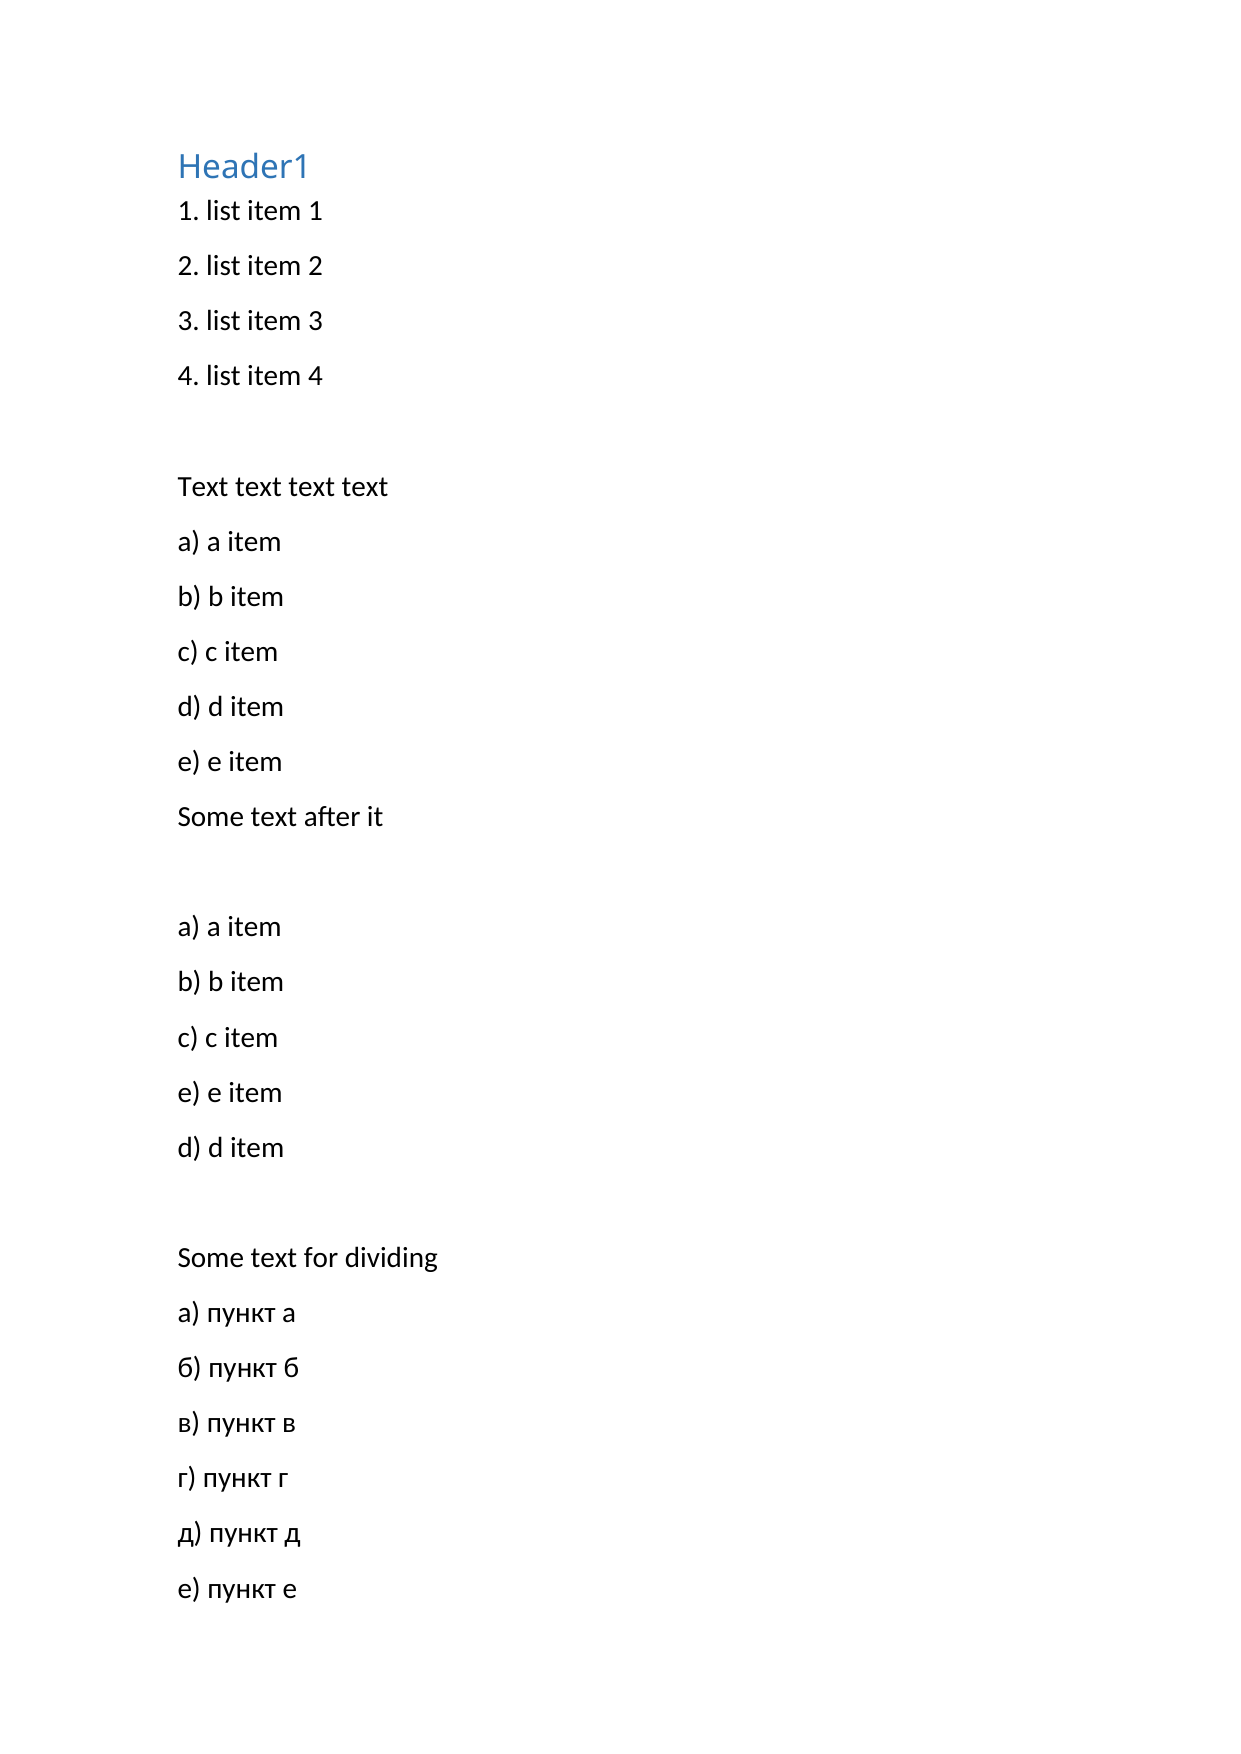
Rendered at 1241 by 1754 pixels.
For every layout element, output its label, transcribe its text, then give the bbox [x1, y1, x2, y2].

text Some text after it [177, 798, 1152, 834]
text d) d item [177, 688, 1152, 724]
subtitle Header1 [177, 143, 1152, 188]
text a) a item [177, 908, 1152, 944]
text d) d item [177, 1129, 1152, 1164]
text e) e item [177, 1074, 1152, 1109]
text 4. list item 4 [177, 357, 1152, 393]
text c) c item [177, 1019, 1152, 1054]
text 3. list item 3 [177, 302, 1152, 338]
text 2. list item 2 [177, 247, 1152, 283]
text 1. list item 1 [177, 192, 1152, 228]
text в) пункт в [177, 1404, 1152, 1440]
text е) пункт е [177, 1570, 1152, 1605]
text г) пункт г [177, 1459, 1152, 1495]
text а) пункт а [177, 1294, 1152, 1330]
text e) e item [177, 743, 1152, 779]
text c) c item [177, 633, 1152, 668]
text a) a item [177, 523, 1152, 558]
text b) b item [177, 578, 1152, 613]
text b) b item [177, 963, 1152, 999]
text д) пункт д [177, 1514, 1152, 1550]
text Text text text text [177, 468, 1152, 503]
text Some text for dividing [177, 1239, 1152, 1275]
text б) пункт б [177, 1349, 1152, 1385]
